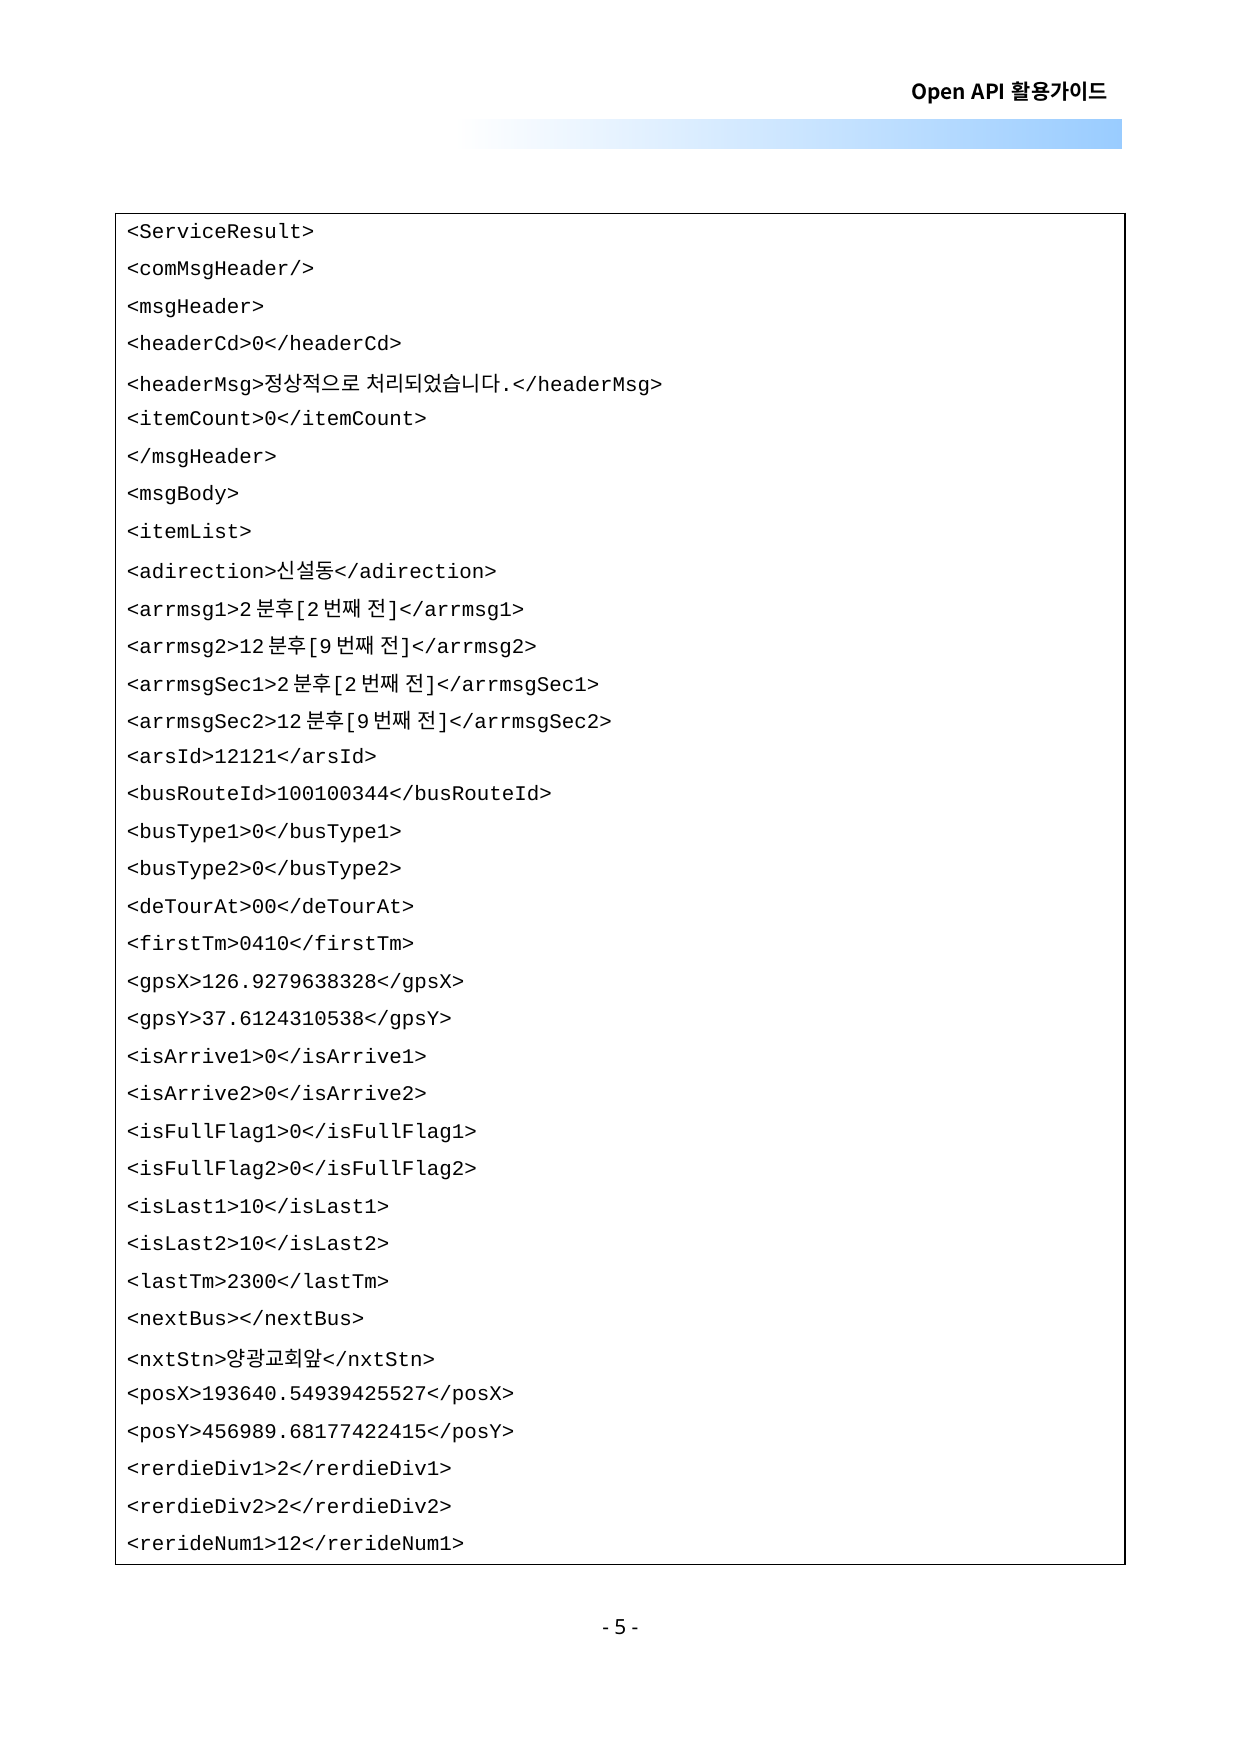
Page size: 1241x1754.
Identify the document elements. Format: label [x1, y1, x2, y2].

table_cell [116, 214, 1124, 1564]
